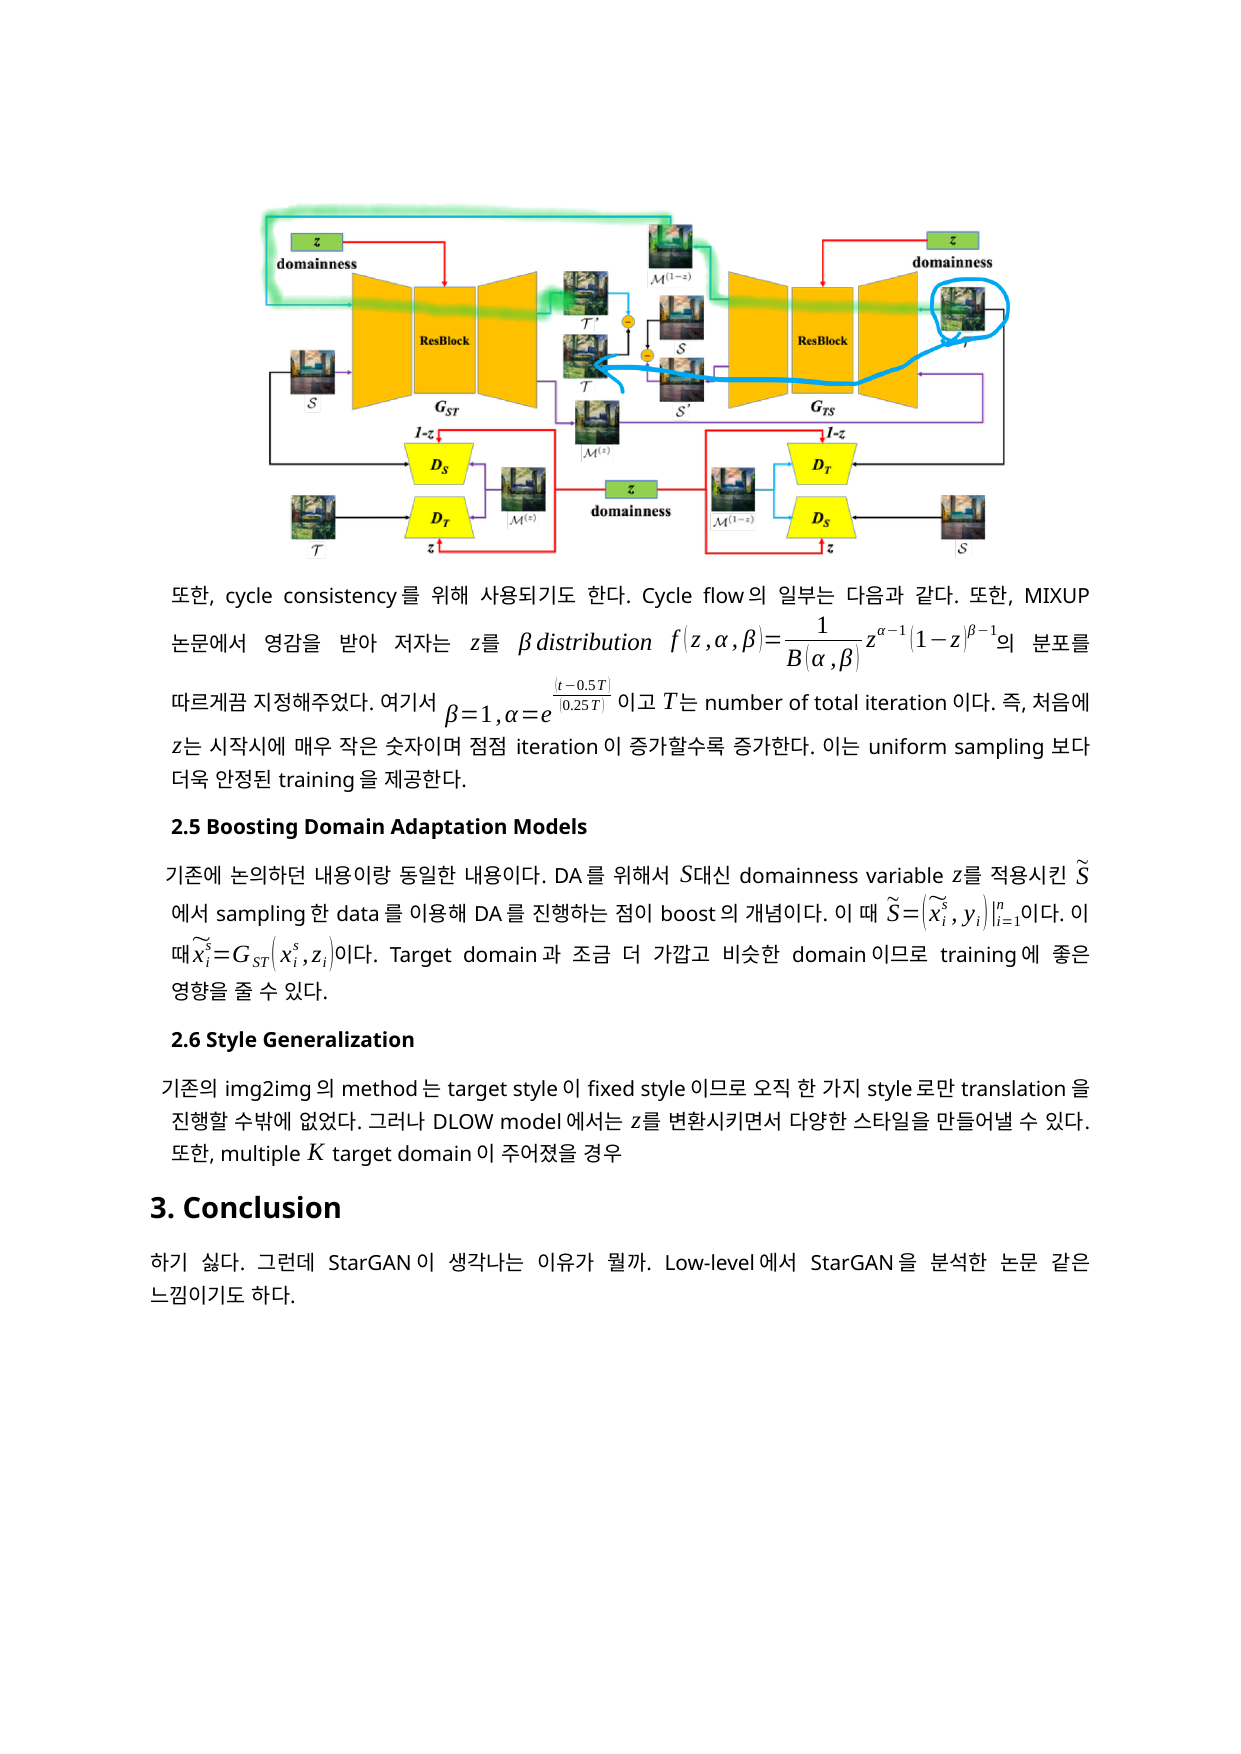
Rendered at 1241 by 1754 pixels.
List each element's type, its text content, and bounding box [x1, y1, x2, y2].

subtitle 2.5 Boosting Domain Adaptation Models [150, 812, 1090, 841]
picture [170, 177, 1112, 560]
subtitle 3. Conclusion [150, 1187, 1090, 1227]
subtitle 2.6 Style Generalization [150, 1025, 1090, 1053]
text 하기 싫다. 그런데 StarGAN이 생각나는 이유가 뭘까. Low-level에서 StarGAN을 분석한 논문 같은 느낌이기도 하다. [150, 1246, 1090, 1309]
text 또한, cycle consistency를 위해 사용되기도 한다. Cycle flow의 일부는 다음과 같다. 또한, MIXUP 논문에서 영감을 받아 저자는 를 의 분포를 따르게끔 지정해주었다. 여기서 이고 는 number of total iteration이다. 즉, 처음에 는 시작시에 매우 작은 숫자이며 점점 iteration이 증가할수록 증가한다. 이는 uniform sampling 보다 더욱 안정된 training을 제공한다. [171, 579, 1090, 793]
text 기존의 img2img의 method는 target style이 fixed style이므로 오직 한 가지 style로만 translation을 진행할 수밖에 없었다. 그러나 DLOW model에서는 를 변환시키면서 다양한 스타일을 만들어낼 수 있다. 또한, multiple target domain이 주어졌을 경우 [150, 1072, 1090, 1168]
text 기존에 논의하던 내용이랑 동일한 내용이다. DA를 위해서 대신 domainness variable 를 적용시킨 에서 sampling한 data를 이용해 DA를 진행하는 점이 boost의 개념이다. 이 때 이다. 이 때이다. Target domain과 조금 더 가깝고 비슷한 domain이므로 training에 좋은 영향을 줄 수 있다. [150, 859, 1090, 1006]
